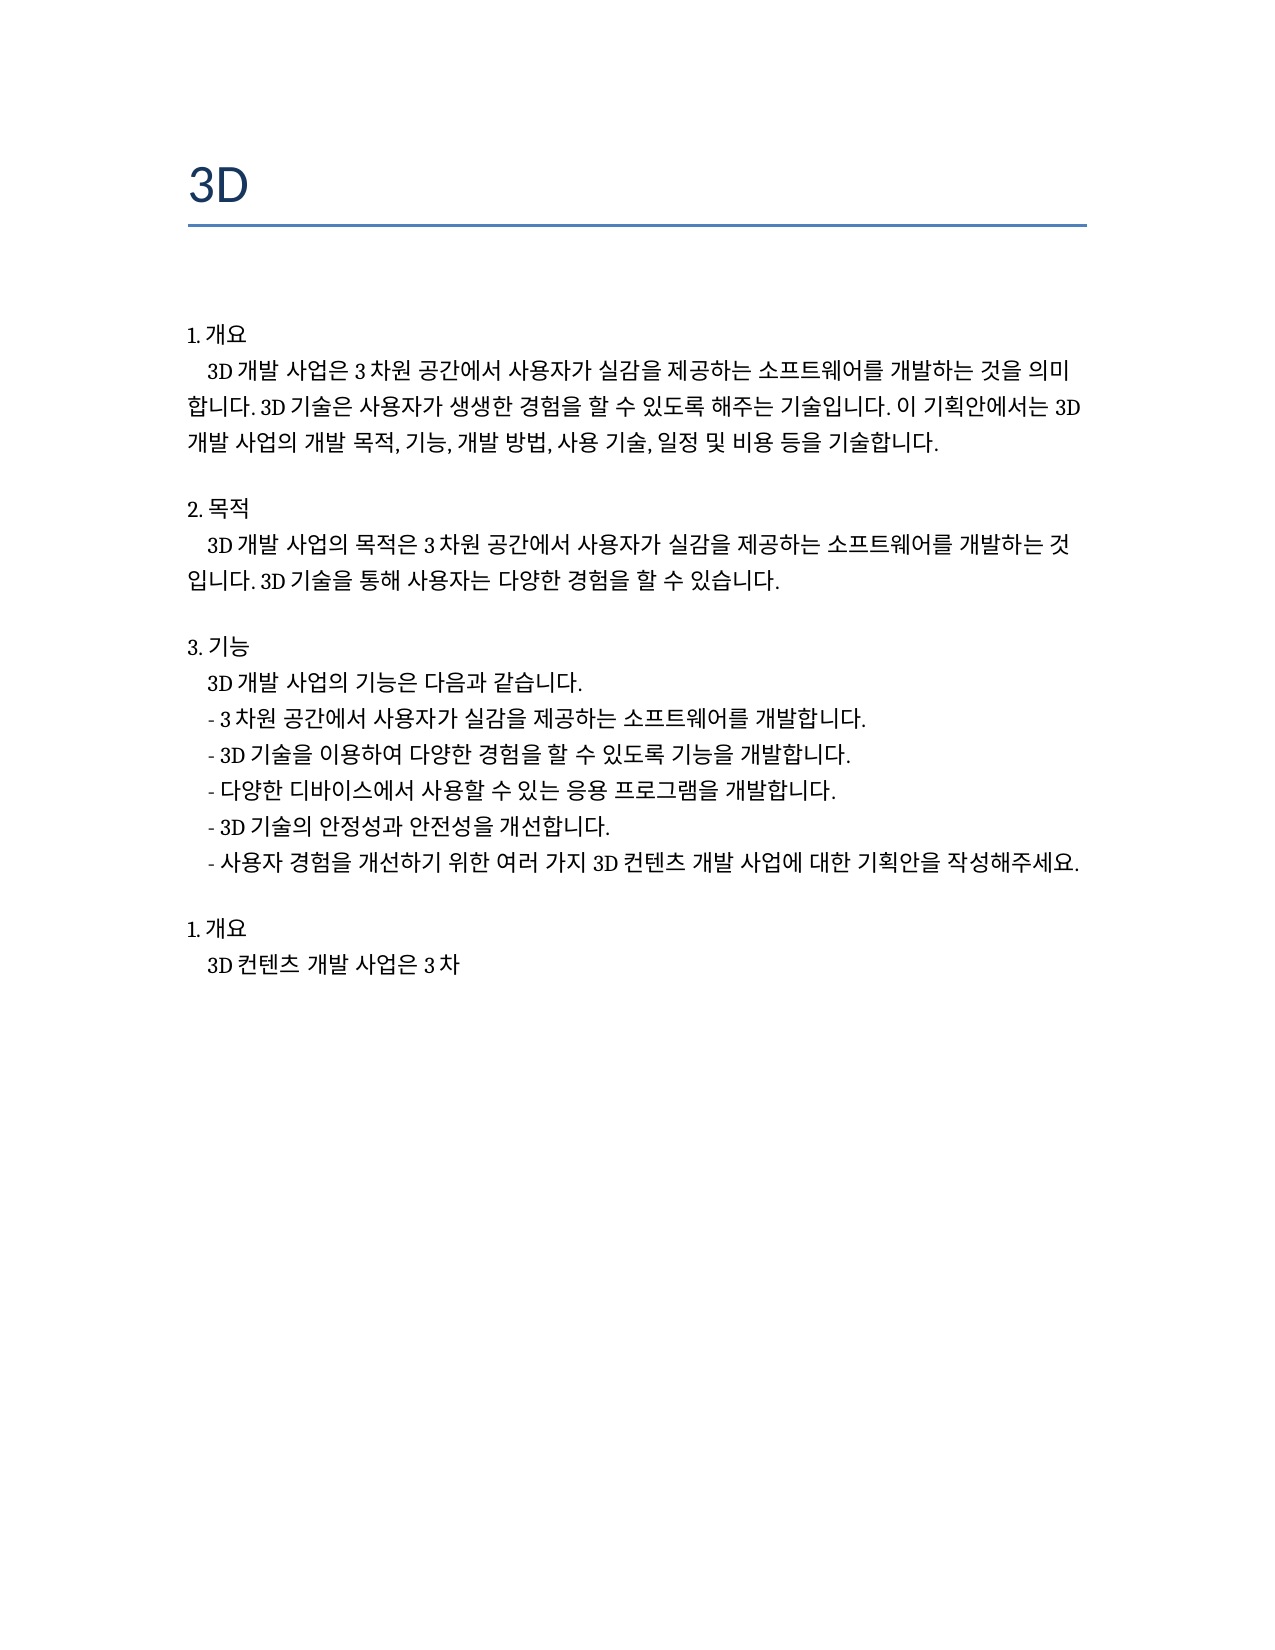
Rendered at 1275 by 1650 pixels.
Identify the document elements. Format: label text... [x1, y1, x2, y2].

title 3D [187, 150, 1087, 227]
text 1. 개요 3D 개발 사업은 3차원 공간에서 사용자가 실감을 제공하는 소프트웨어를 개발하는 것을 의미합니다. 3D 기술은 사용자가 생생한 경험을 할 수 있도록 해주는 기술입니다. 이 기획안에서는 3D 개발 사업의 개발 목적, 기능, 개발 방법, 사용 기술, 일정 및 비용 등을 기술합니다. 2. 목적 3D 개발 사업의 목적은 3차원 공간에서 사용자가 실감을 제공하는 소프트웨어를 개발하는 것입니다. 3D 기술을 통해 사용자는 다양한 경험을 할 수 있습니다. 3. 기능 3D 개발 사업의 기능은 다음과 같습니다. - 3차원 공간에서 사용자가 실감을 제공하는 소프트웨어를 개발합니다. - 3D 기술을 이용하여 다양한 경험을 할 수 있도록 기능을 개발합니다. - 다양한 디바이스에서 사용할 수 있는 응용 프로그램을 개발합니다. - 3D 기술의 안정성과 안전성을 개선합니다. - 사용자 경험을 개선하기 위한 여러 가지 3D 컨텐츠 개발 사업에 대한 기획안을 작성해주세요. 1. 개요 3D 컨텐츠 개발 사업은 3차 [187, 258, 1087, 980]
